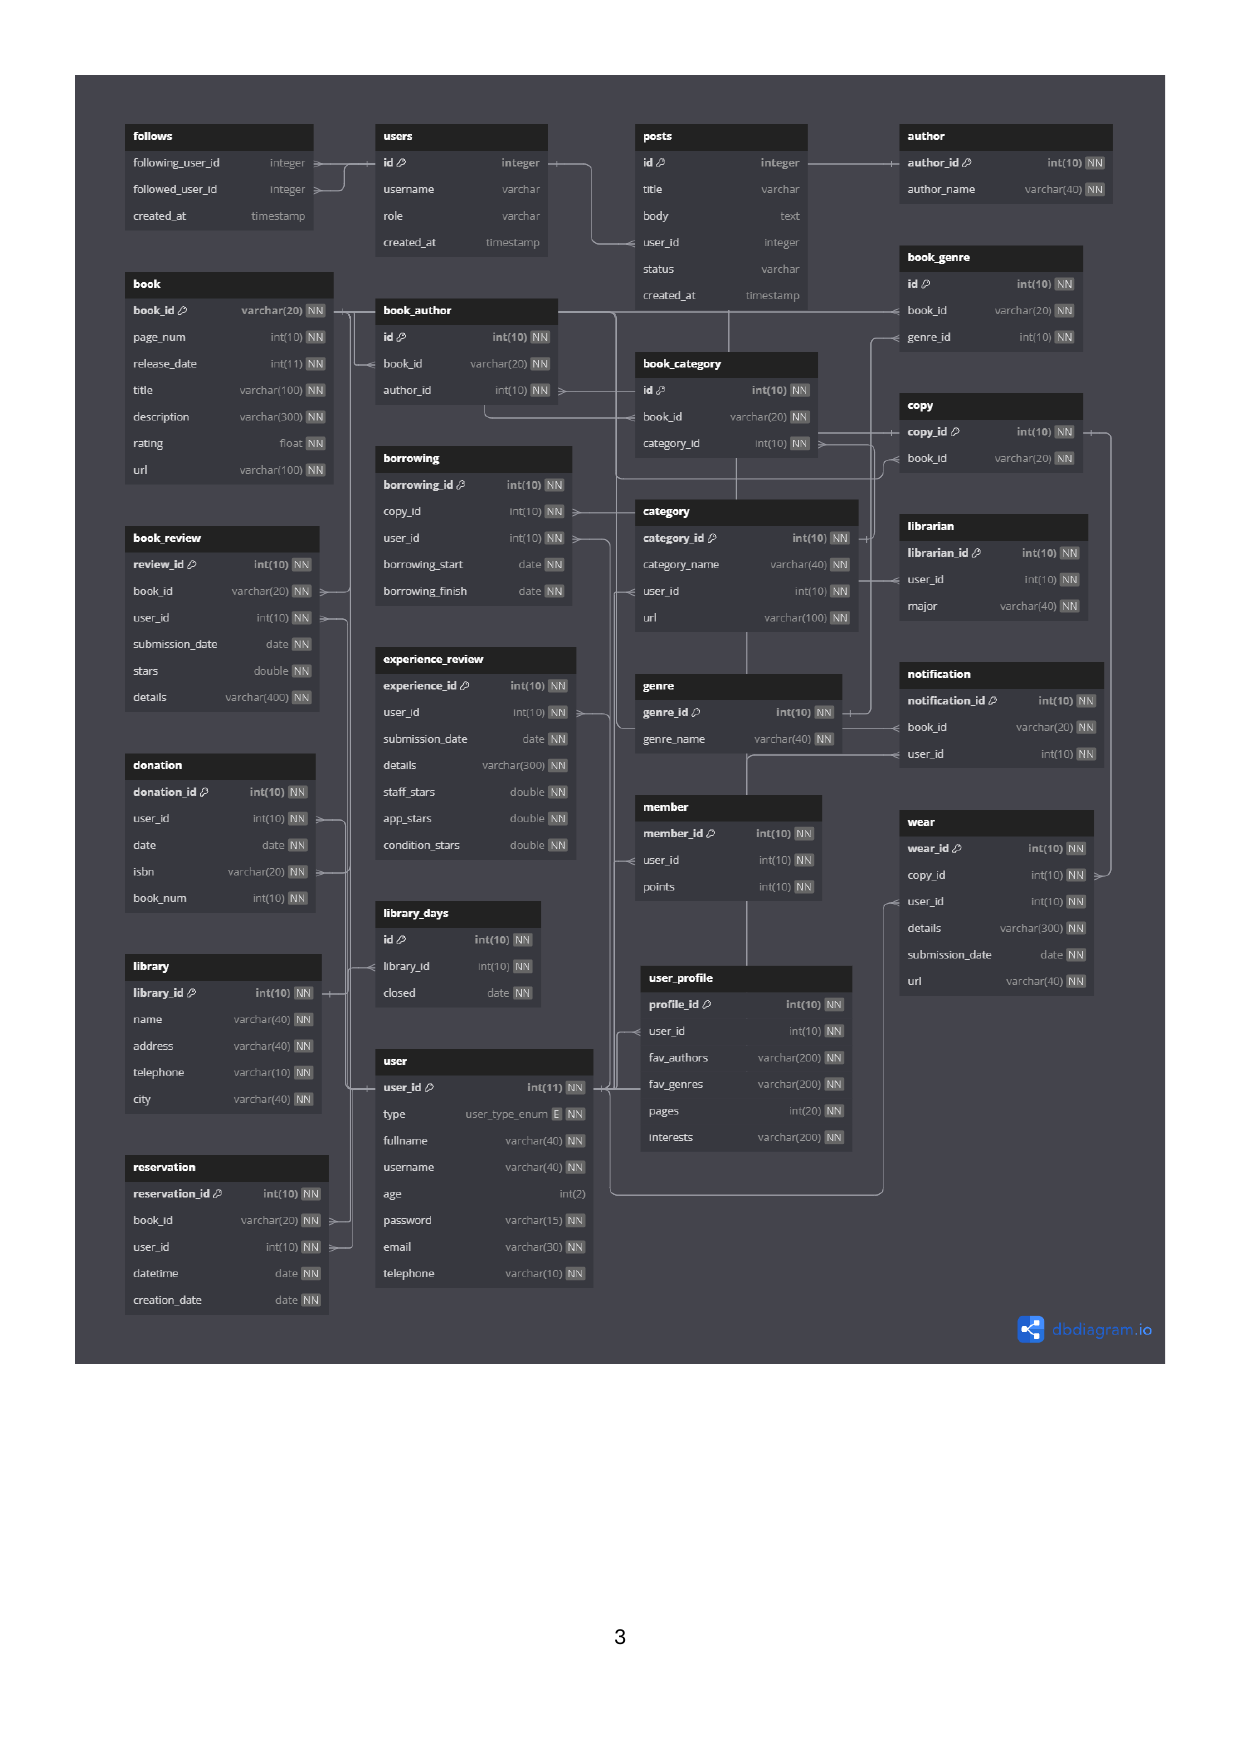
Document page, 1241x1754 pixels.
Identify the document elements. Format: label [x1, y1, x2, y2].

picture [75, 75, 1166, 1364]
